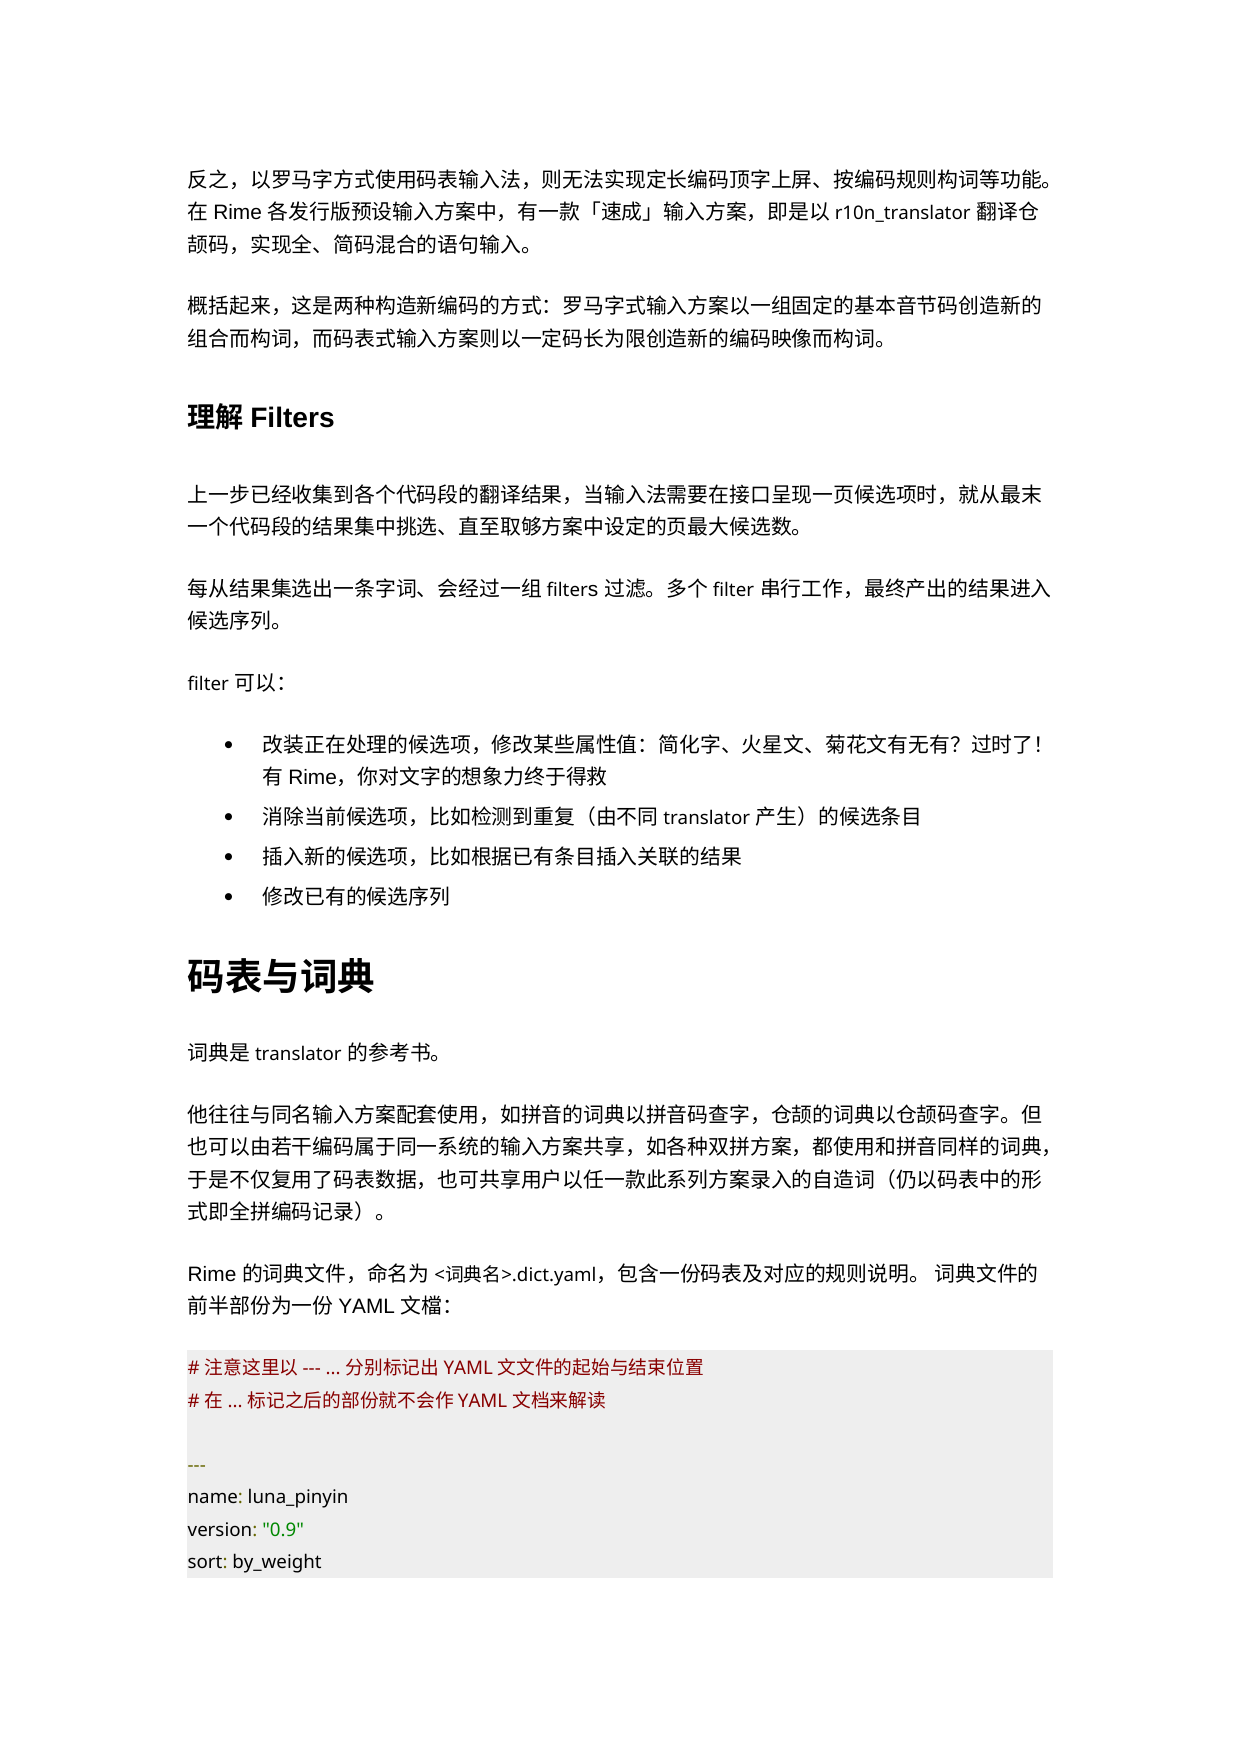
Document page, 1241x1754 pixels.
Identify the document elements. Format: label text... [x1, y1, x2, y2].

text 上一步已经收集到各个代码段的翻译结果，当输入法需要在接口呈现一页候选项时，就从最末一个代码段的结果集中挑选、直至取够方案中设定的页最大候选数。 [187, 477, 1053, 542]
text 每从结果集选出一条字词、会经过一组 filters 过滤。多个 filter 串行工作，最终产出的结果进入候选序列。 [187, 571, 1053, 636]
text 反之，以罗马字方式使用码表输入法，则无法实现定长编码顶字上屏、按编码规则构词等功能。在 Rime 各发行版预设输入方案中，有一款「速成」输入方案，即是以 r10n_translator 翻译仓颉码，实现全、简码混合的语句输入。 [187, 162, 1053, 259]
list 消除当前候选项，比如检测到重复（由不同 translator 产生）的候选条目 [225, 799, 1053, 832]
text 他往往与同名输入方案配套使用，如拼音的词典以拼音码查字，仓颉的词典以仓颉码查字。但也可以由若干编码属于同一系统的输入方案共享，如各种双拼方案，都使用和拼音同样的词典，于是不仅复用了码表数据，也可共享用户以任一款此系列方案录入的自造词（仍以码表中的形式即全拼编码记录）。 [187, 1097, 1053, 1227]
text 概括起来，这是两种构造新编码的方式：罗马字式输入方案以一组固定的基本音节码创造新的组合而构词，而码表式输入方案则以一定码长为限创造新的编码映像而构词。 [187, 289, 1053, 354]
list 插入新的候选项，比如根据已有条目插入关联的结果 [225, 839, 1053, 872]
list 修改已有的候选序列 [225, 879, 1053, 912]
list 改装正在处理的候选项，修改某些属性值：简化字、火星文、菊花文有无有？过时了！有 Rime，你对文字的想象力终于得救 [225, 727, 1053, 792]
text 词典是 translator 的参考书。 [187, 1035, 1053, 1068]
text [187, 1350, 1053, 1578]
text 码表与词典 [187, 941, 1053, 1006]
text 理解 Filters [187, 383, 1053, 448]
text filter 可以： [187, 665, 1053, 698]
text Rime 的词典文件，命名为 <词典名>.dict.yaml，包含一份码表及对应的规则说明。 词典文件的前半部份为一份 YAML 文檔： [187, 1256, 1053, 1321]
